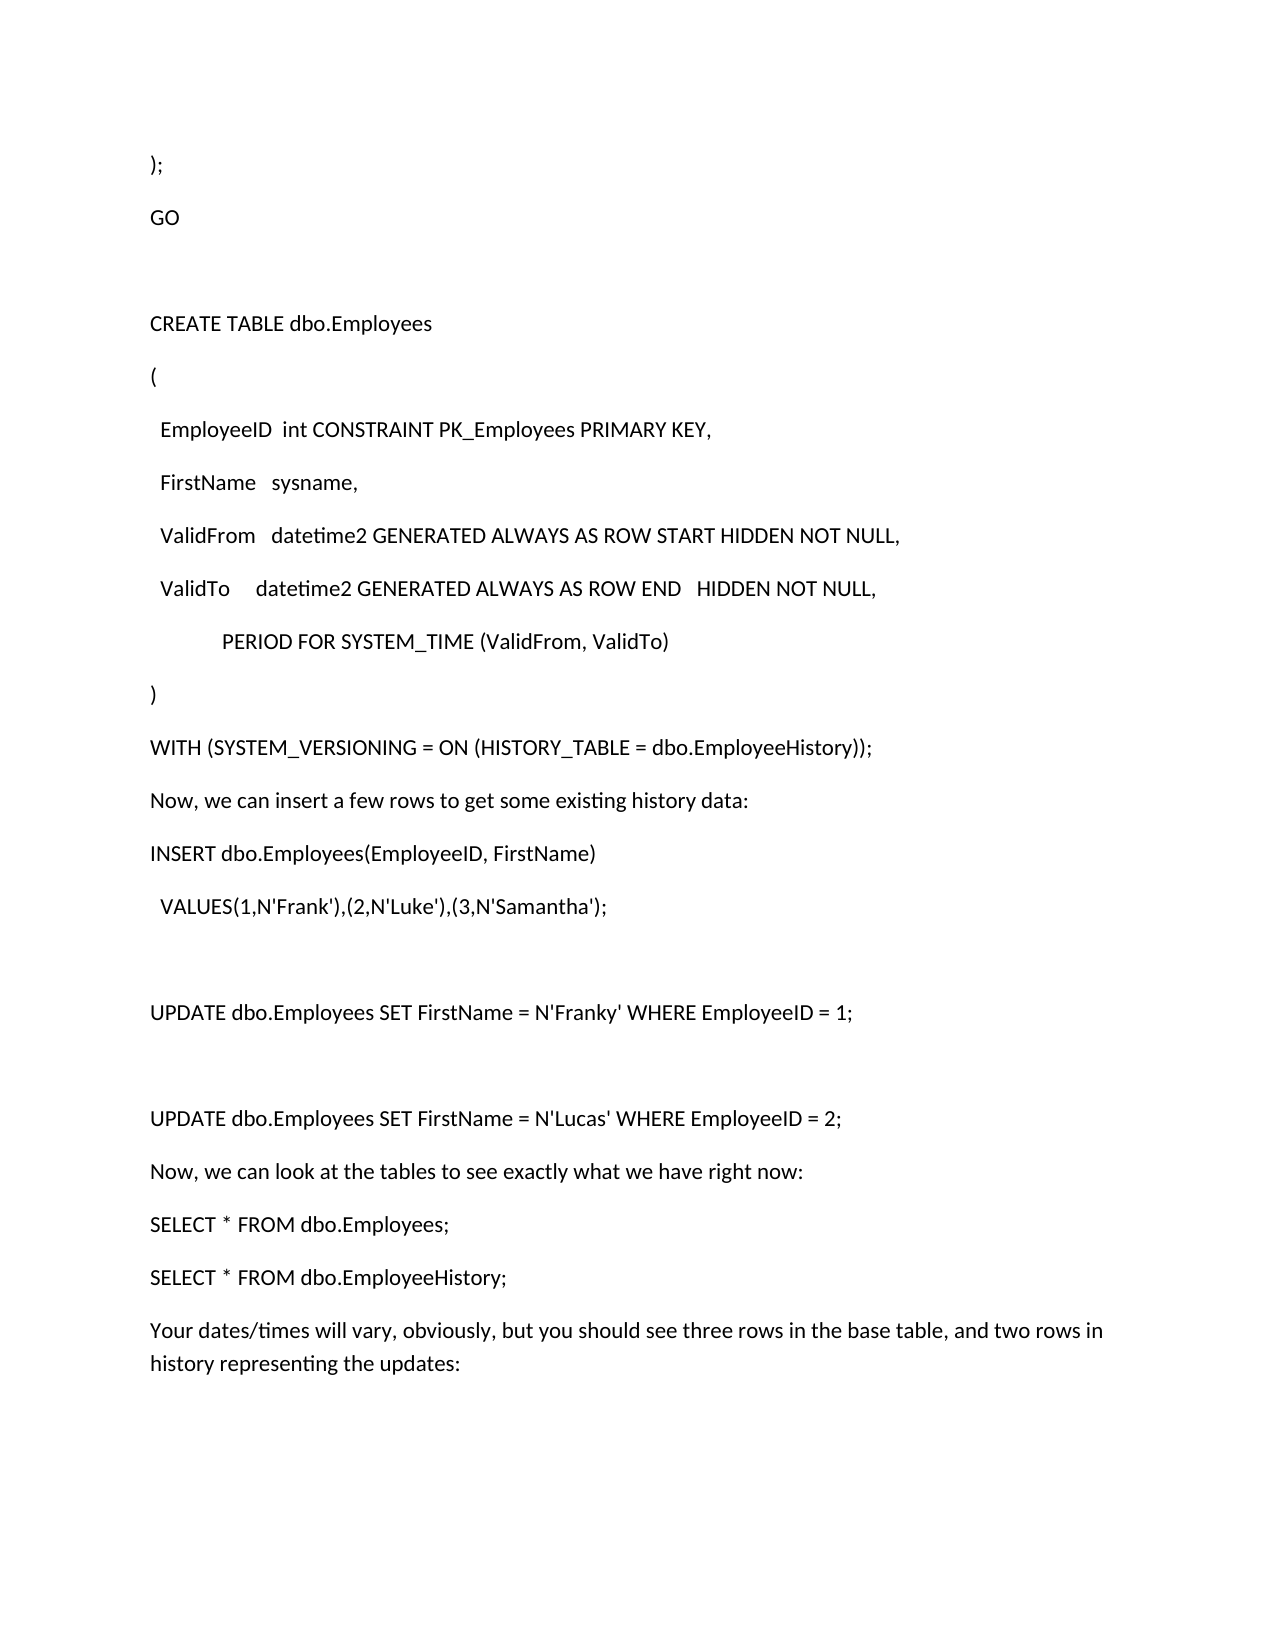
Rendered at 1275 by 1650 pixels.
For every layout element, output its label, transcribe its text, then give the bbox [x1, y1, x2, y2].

text EmployeeID int CONSTRAINT PK_Employees PRIMARY KEY, [150, 415, 1125, 443]
text Your dates/times will vary, obviously, but you should see three rows in the base table, and two rows in history representing the updates: [150, 1316, 1125, 1377]
text GO [150, 203, 1125, 231]
text SELECT * FROM dbo.Employees; [150, 1210, 1125, 1238]
text UPDATE dbo.Employees SET FirstName = N'Franky' WHERE EmployeeID = 1; [150, 998, 1125, 1026]
text SELECT * FROM dbo.EmployeeHistory; [150, 1263, 1125, 1291]
text CREATE TABLE dbo.Employees [150, 309, 1125, 337]
text PERIOD FOR SYSTEM_TIME (ValidFrom, ValidTo) [150, 627, 1125, 655]
text ValidTo datetime2 GENERATED ALWAYS AS ROW END HIDDEN NOT NULL, [150, 574, 1125, 602]
text Now, we can look at the tables to see exactly what we have right now: [150, 1157, 1125, 1185]
text Now, we can insert a few rows to get some existing history data: [150, 786, 1125, 814]
text ValidFrom datetime2 GENERATED ALWAYS AS ROW START HIDDEN NOT NULL, [150, 521, 1125, 549]
text FirstName sysname, [150, 468, 1125, 496]
text ) [150, 680, 1125, 708]
text ( [150, 362, 1125, 390]
text VALUES(1,N'Frank'),(2,N'Luke'),(3,N'Samantha'); [150, 892, 1125, 920]
text ); [150, 150, 1125, 178]
text WITH (SYSTEM_VERSIONING = ON (HISTORY_TABLE = dbo.EmployeeHistory)); [150, 733, 1125, 761]
text UPDATE dbo.Employees SET FirstName = N'Lucas' WHERE EmployeeID = 2; [150, 1104, 1125, 1132]
text INSERT dbo.Employees(EmployeeID, FirstName) [150, 839, 1125, 867]
